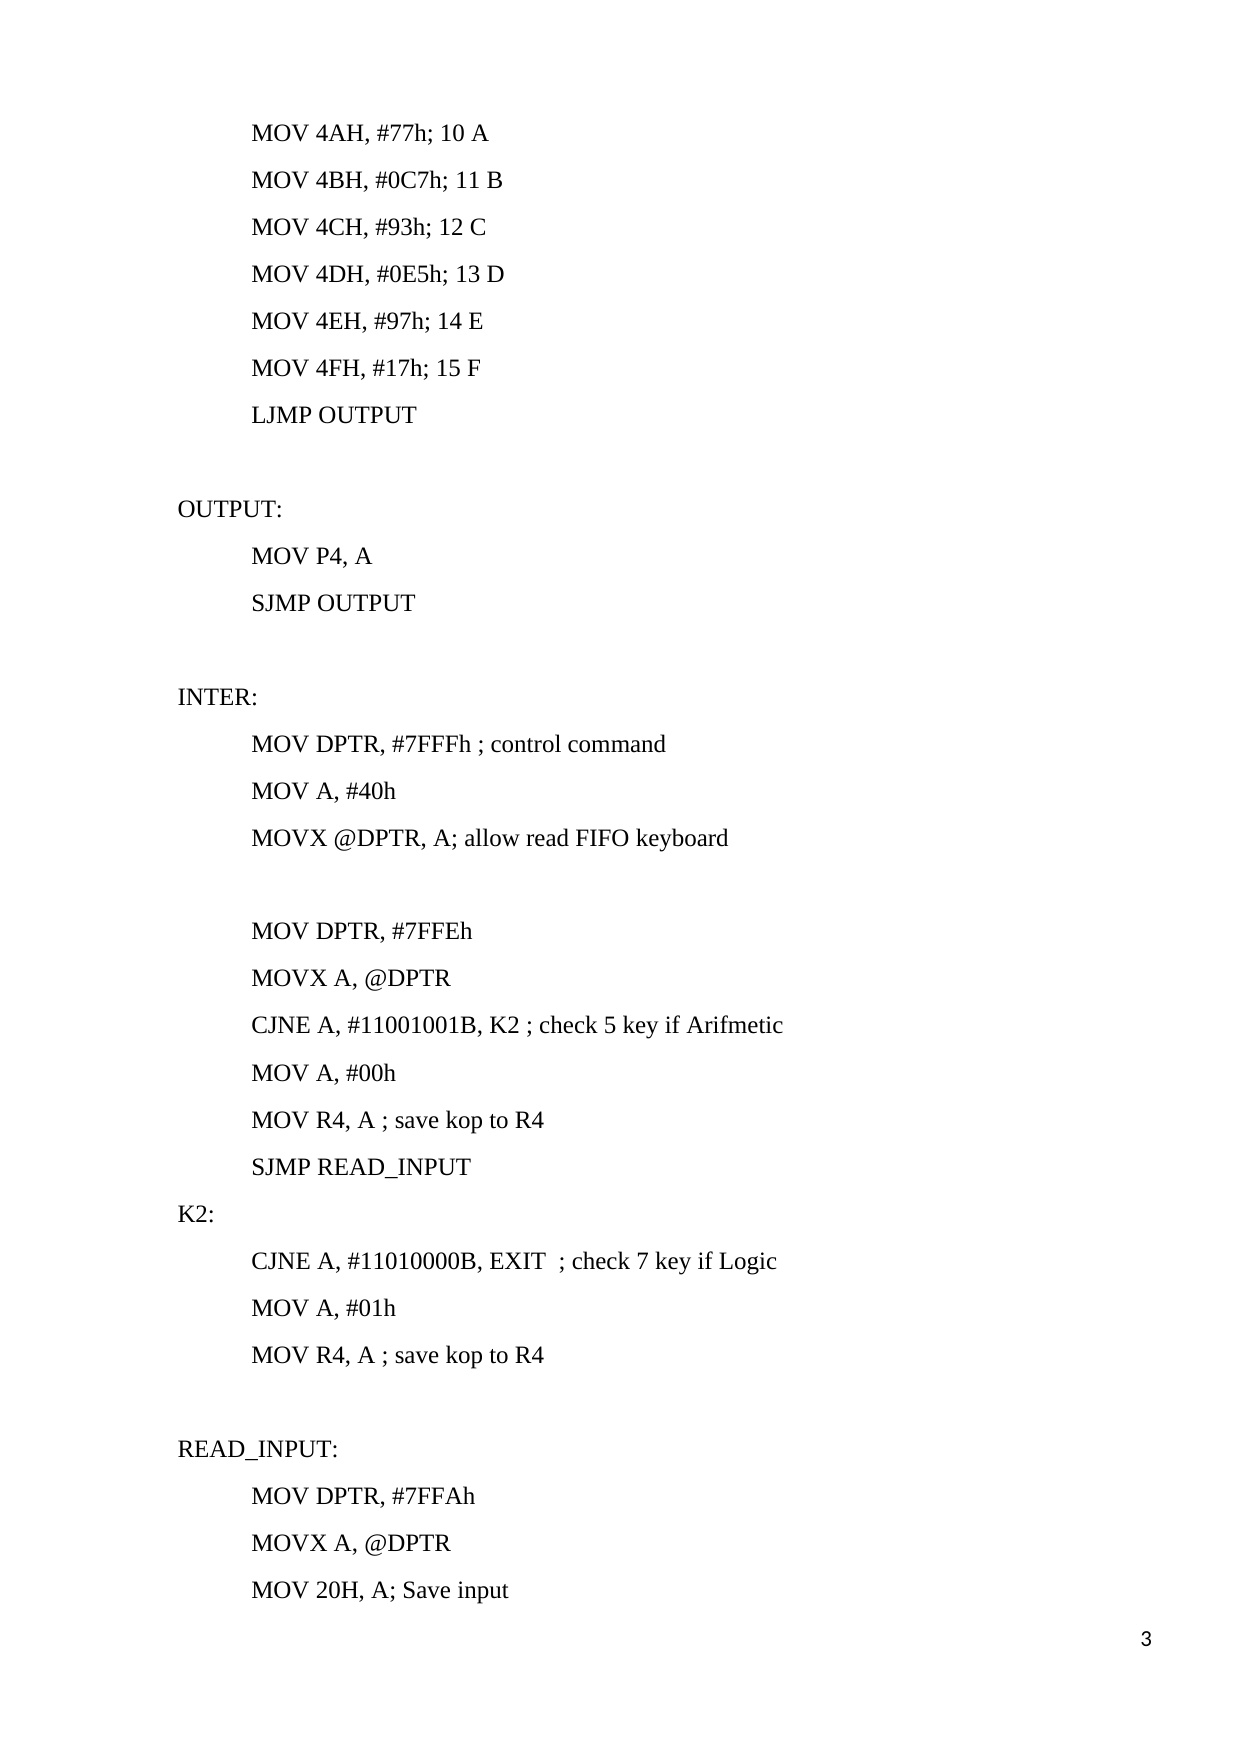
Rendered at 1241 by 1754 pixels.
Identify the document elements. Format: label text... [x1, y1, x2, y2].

text MOV 20H, A; Save input [177, 1576, 1152, 1604]
text MOVX A, @DPTR [177, 963, 1152, 992]
text MOV A, #00h [177, 1058, 1152, 1086]
text MOV 4AH, #77h; 10 A [177, 118, 1152, 147]
text CJNE A, #11010000B, EXIT ; check 7 key if Logic [177, 1246, 1152, 1275]
text MOVX A, @DPTR [177, 1528, 1152, 1557]
text LJMP OUTPUT [177, 401, 1152, 429]
text READ_INPUT: [177, 1434, 1152, 1463]
text MOV 4BH, #0C7h; 11 B [177, 165, 1152, 194]
text MOVX @DPTR, A; allow read FIFO keyboard [177, 823, 1152, 852]
text MOV R4, A ; save kop to R4 [177, 1105, 1152, 1133]
text MOV 4EH, #97h; 14 E [177, 306, 1152, 335]
text K2: [177, 1199, 1152, 1228]
text MOV A, #01h [177, 1293, 1152, 1322]
text CJNE A, #11001001B, K2 ; check 5 key if Arifmetic [177, 1011, 1152, 1039]
text SJMP OUTPUT [177, 588, 1152, 617]
text MOV 4CH, #93h; 12 C [177, 212, 1152, 241]
text MOV 4FH, #17h; 15 F [177, 353, 1152, 382]
text MOV DPTR, #7FFFh ; control command [177, 729, 1152, 757]
text MOV P4, A [177, 541, 1152, 570]
text INTER: [177, 682, 1152, 710]
text MOV DPTR, #7FFAh [177, 1481, 1152, 1510]
text MOV 4DH, #0E5h; 13 D [177, 259, 1152, 288]
text MOV A, #40h [177, 776, 1152, 804]
text MOV R4, A ; save kop to R4 [177, 1340, 1152, 1369]
text SJMP READ_INPUT [177, 1152, 1152, 1181]
text OUTPUT: [177, 494, 1152, 523]
text MOV DPTR, #7FFEh [177, 916, 1152, 945]
